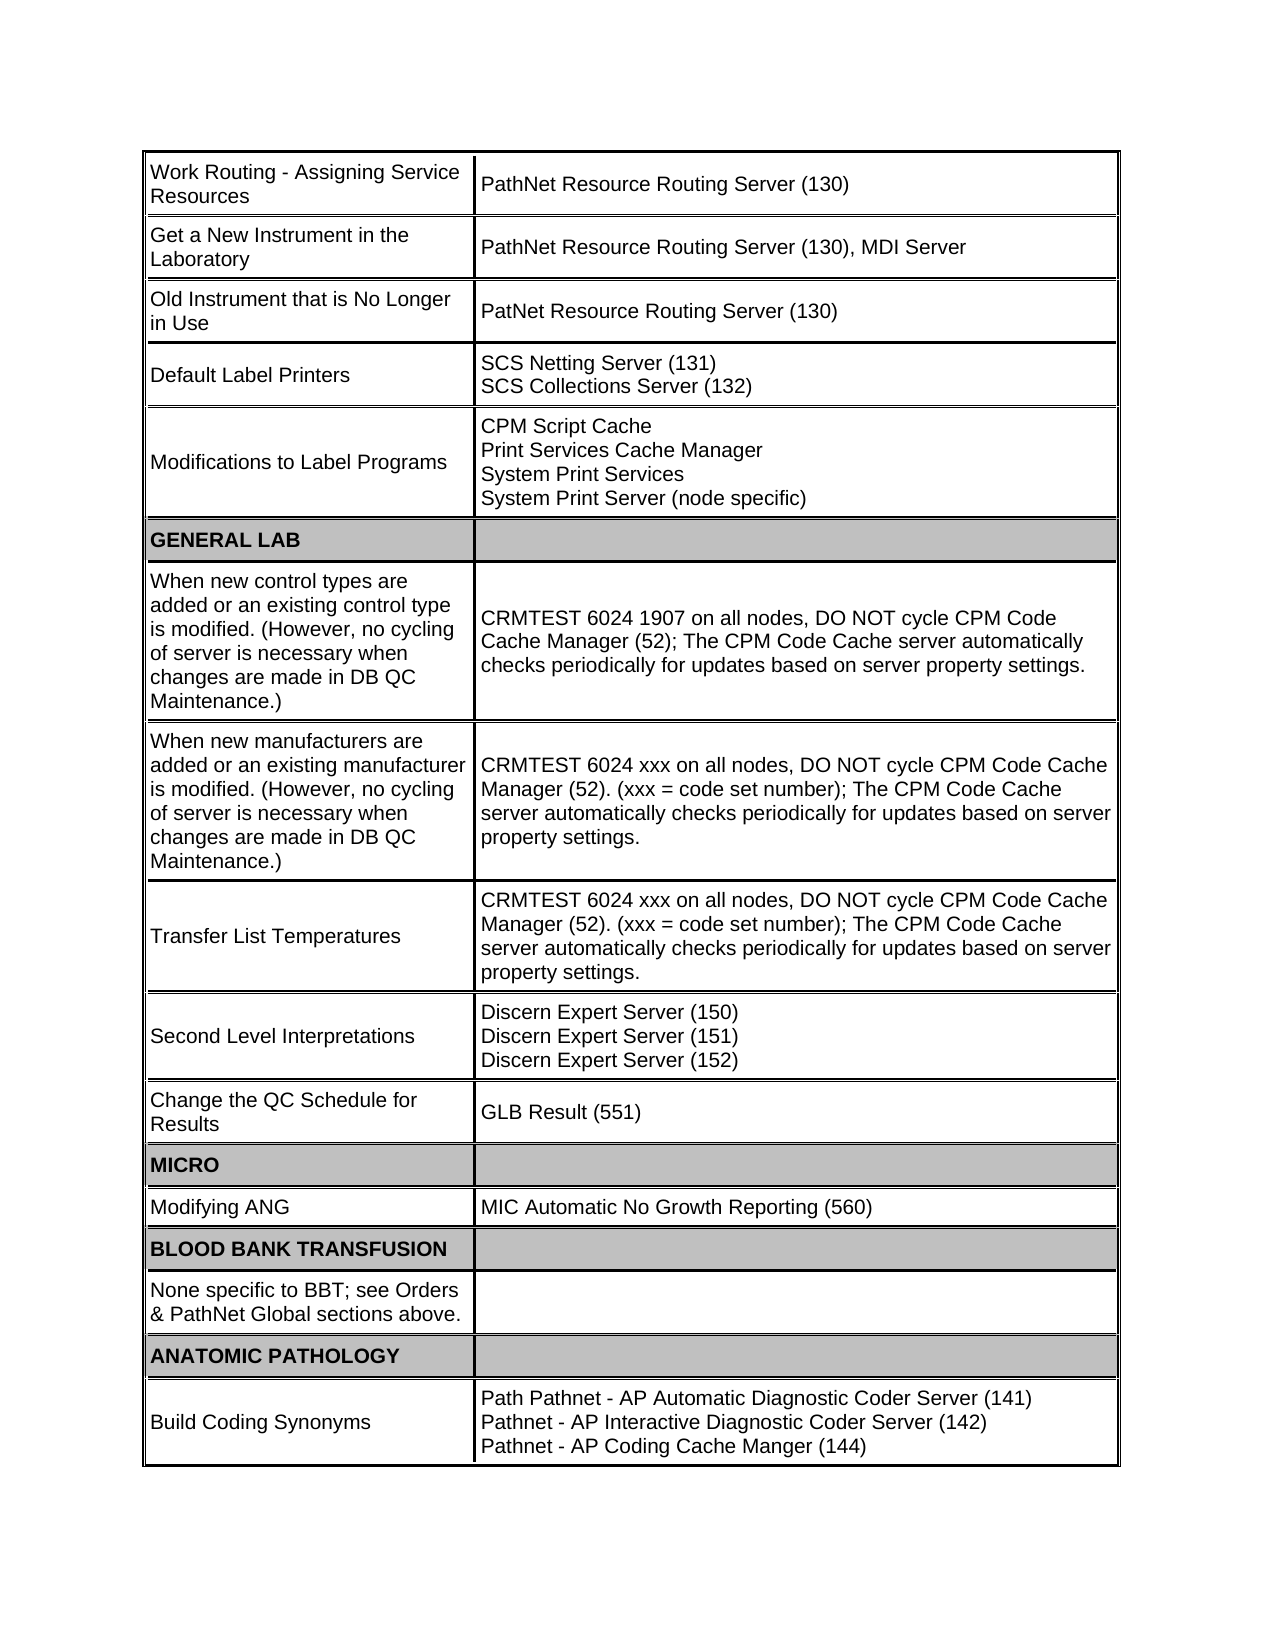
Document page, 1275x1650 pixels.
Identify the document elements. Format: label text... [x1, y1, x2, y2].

table_cell Work Routing - Assigning Service Resources [146, 153, 474, 214]
table_cell Modifications to Label Programs [146, 405, 473, 516]
table_cell PathNet Resource Routing Server (130), MDI Server [474, 214, 1119, 277]
table_cell Build Coding Synonyms [146, 1376, 474, 1464]
table_cell MICRO [144, 1142, 474, 1185]
table_cell When new manufacturers are added or an existing manufacturer is modified. (However, no cycling of server is necessary when changes are made in DB QC Maintenance.) [146, 719, 473, 879]
table_cell [476, 1333, 1118, 1376]
table_cell CRMTEST 6024 xxx on all nodes, DO NOT cycle CPM Code Cache Manager (52). (xxx = code set number); The CPM Code Cache server automatically checks periodically for updates based on server property settings. [476, 719, 1118, 879]
table_cell CPM Script Cache Print Services Cache Manager System Print Services System Print Server (node specific) [476, 405, 1118, 516]
table_cell CRMTEST 6024 1907 on all nodes, DO NOT cycle CPM Code Cache Manager (52); The CPM Code Cache server automatically checks periodically for updates based on server property settings. [476, 560, 1117, 719]
table_cell Old Instrument that is No Longer in Use [146, 277, 473, 341]
table_cell When new control types are added or an existing control type is modified. (However, no cycling of server is necessary when changes are made in DB QC Maintenance.) [146, 560, 473, 719]
table_cell Modifying ANG [146, 1185, 473, 1225]
table_cell Change the QC Schedule for Results [146, 1078, 473, 1142]
table_cell Default Label Printers [146, 341, 473, 404]
table_cell Second Level Interpretations [146, 990, 473, 1078]
table_cell None specific to BBT; see Orders & PathNet Global sections above. [146, 1269, 473, 1332]
table_cell [476, 1269, 1117, 1332]
table_cell SCS Netting Server (131) SCS Collections Server (132) [476, 341, 1117, 404]
table_cell [476, 516, 1118, 560]
table_cell GENERAL LAB [146, 516, 473, 560]
table_cell Get a New Instrument in the Laboratory [144, 214, 474, 277]
table_cell ANATOMIC PATHOLOGY [146, 1333, 473, 1376]
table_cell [474, 1376, 1118, 1464]
table_cell BLOOD BANK TRANSFUSION [146, 1225, 473, 1269]
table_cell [474, 153, 1117, 214]
table_cell CRMTEST 6024 xxx on all nodes, DO NOT cycle CPM Code Cache Manager (52). (xxx = code set number); The CPM Code Cache server automatically checks periodically for updates based on server property settings. [476, 879, 1117, 990]
table_cell [474, 1142, 1119, 1185]
table_cell GLB Result (551) [476, 1078, 1118, 1142]
table_cell [476, 1225, 1118, 1269]
table_cell Discern Expert Server (150) Discern Expert Server (151) Discern Expert Server (152) [476, 990, 1118, 1078]
table_cell PatNet Resource Routing Server (130) [476, 277, 1118, 341]
table_cell MIC Automatic No Growth Reporting (560) [476, 1185, 1118, 1225]
table_cell Transfer List Temperatures [146, 879, 473, 990]
